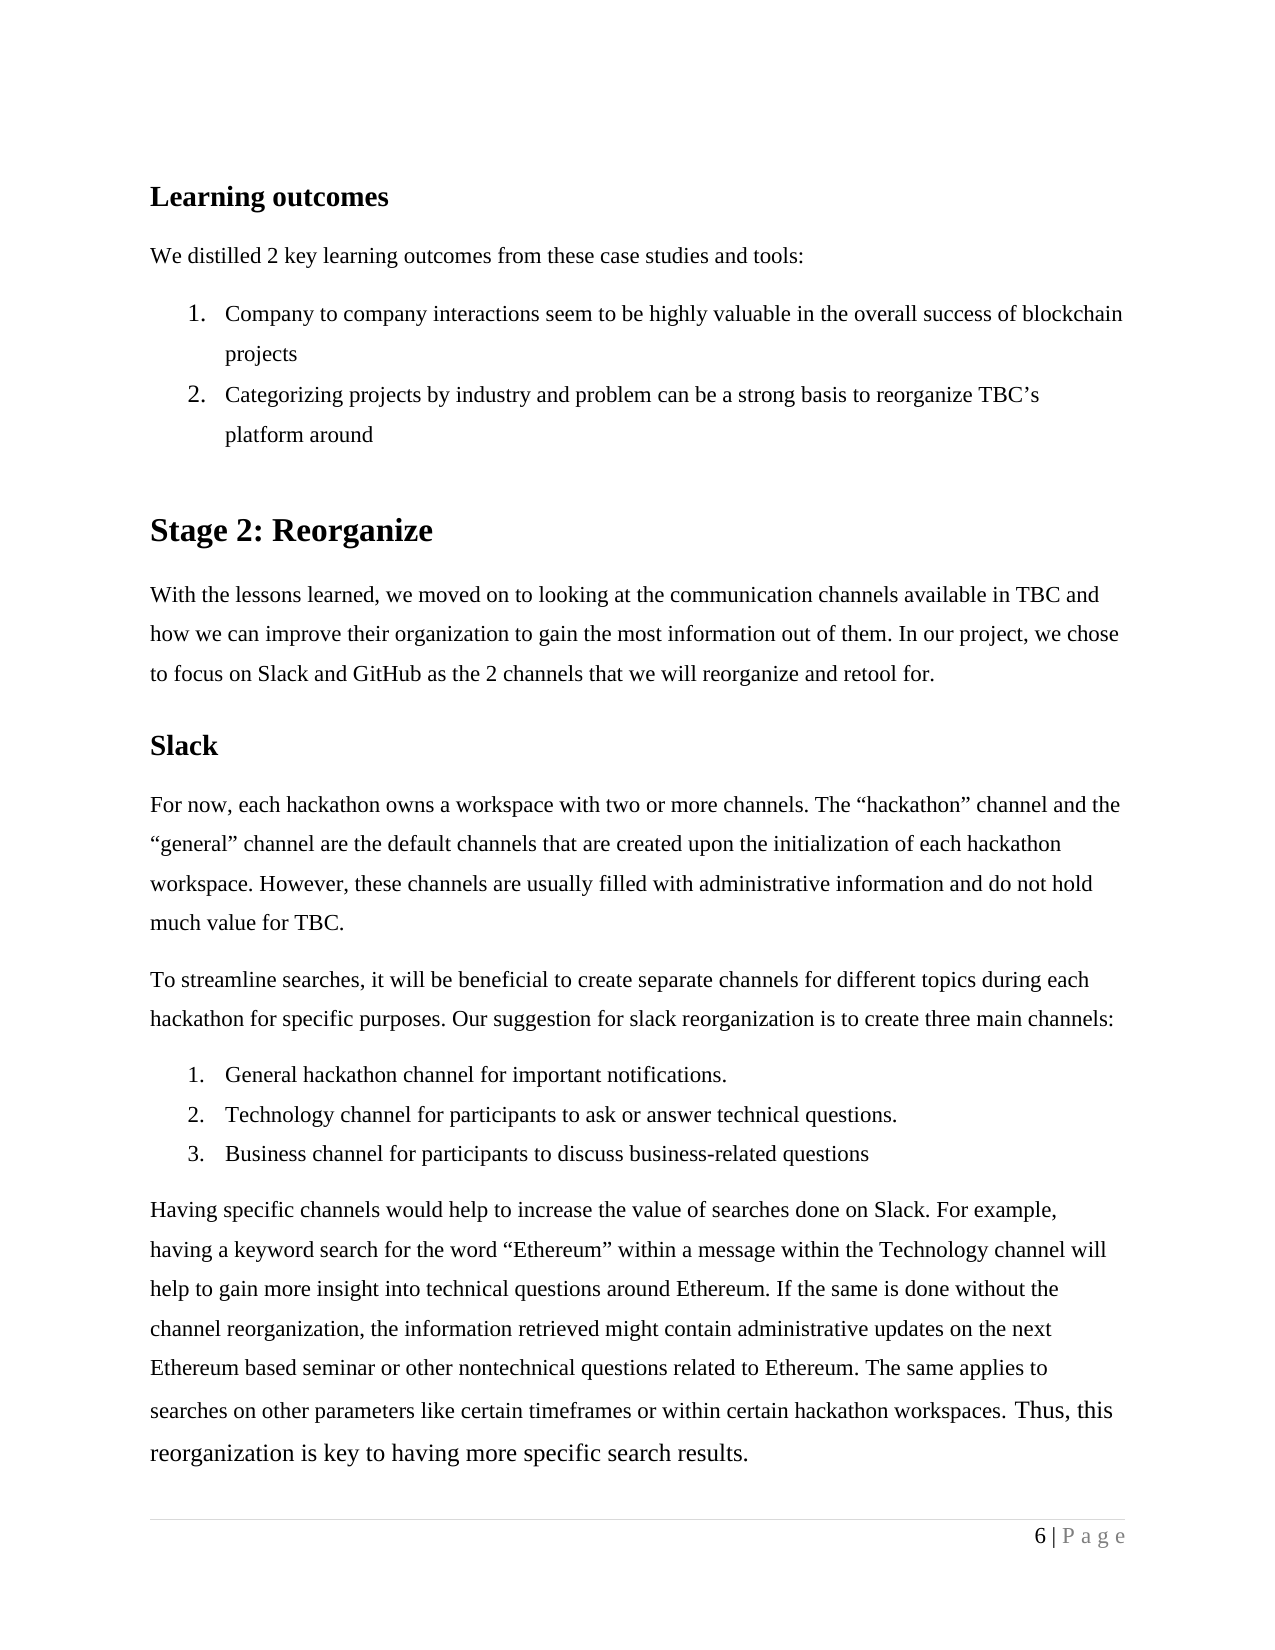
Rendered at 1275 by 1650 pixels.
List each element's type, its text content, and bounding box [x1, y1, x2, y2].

list Business channel for participants to discuss business-related questions [187, 1140, 1125, 1167]
subtitle Learning outcomes [150, 179, 1125, 213]
subtitle Stage 2: Reorganize [150, 511, 1125, 549]
text We distilled 2 key learning outcomes from these case studies and tools: [150, 242, 1125, 268]
text With the lessons learned, we moved on to looking at the communication channels available in TBC and how we can improve their organization to gain the most information out of them. In our project, we chose to focus on Slack and GitHub as the 2 channels that we will reorganize and retool for. [150, 581, 1125, 686]
text To streamline searches, it will be beneficial to create separate channels for different topics during each hackathon for specific purposes. Our suggestion for slack reorganization is to create three main channels: [150, 966, 1125, 1031]
text For now, each hackathon owns a workspace with two or more channels. The “hackathon” channel and the “general” channel are the default channels that are created upon the initialization of each hackathon workspace. However, these channels are usually filled with administrative information and do not hold much value for TBC. [150, 791, 1125, 936]
list Technology channel for participants to ask or answer technical questions. [187, 1101, 1125, 1127]
list Categorizing projects by industry and problem can be a strong basis to reorganize TBC’s platform around [187, 379, 1125, 448]
list General hackathon channel for important notifications. [187, 1061, 1125, 1088]
subtitle Slack [150, 728, 1125, 762]
text Having specific channels would help to increase the value of searches done on Slack. For example, having a keyword search for the word “Ethereum” within a message within the Technology channel will help to gain more insight into technical questions around Ethereum. If the same is done without the channel reorganization, the information retrieved might contain administrative updates on the next Ethereum based seminar or other nontechnical questions related to Ethereum. The same applies to searches on other parameters like certain timeframes or within certain hackathon workspaces. Thus, this reorganization is key to having more specific search results. [150, 1196, 1125, 1467]
list Company to company interactions seem to be highly valuable in the overall success of blockchain projects [187, 298, 1125, 366]
